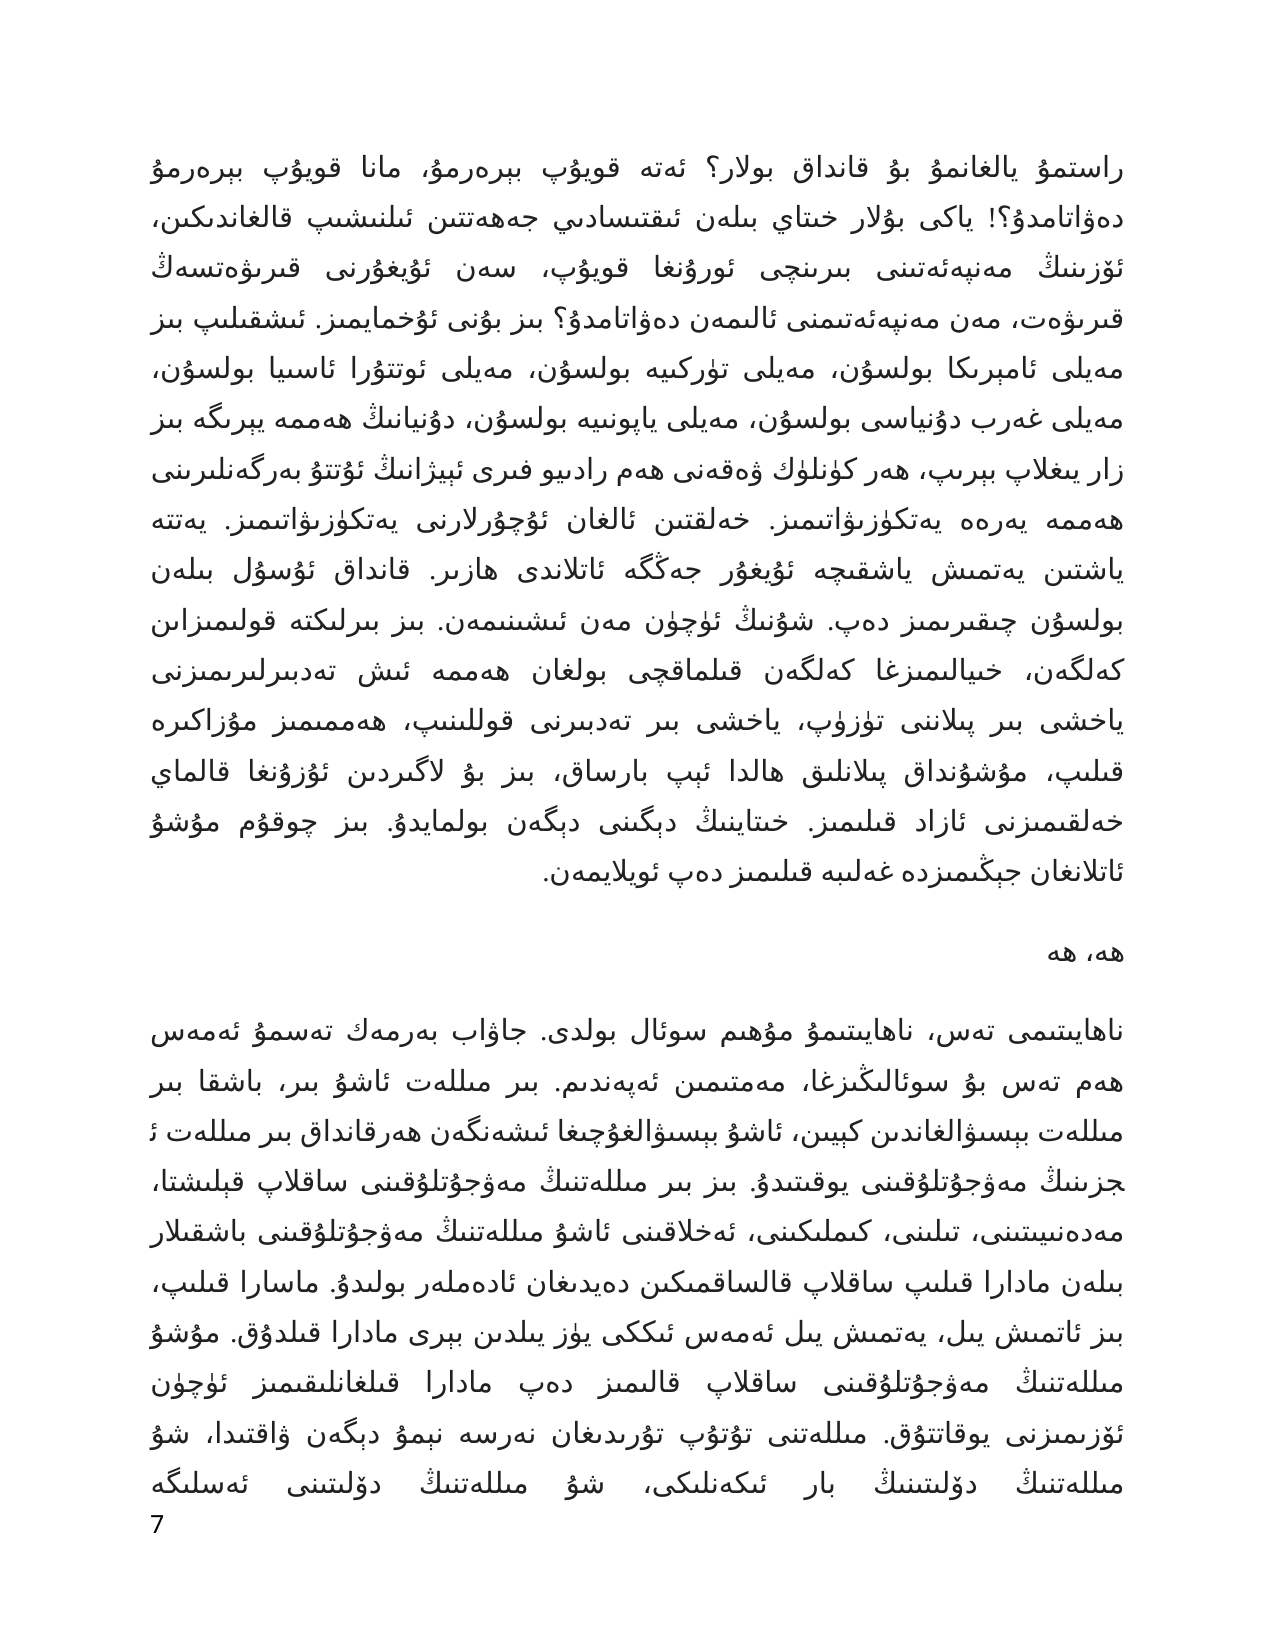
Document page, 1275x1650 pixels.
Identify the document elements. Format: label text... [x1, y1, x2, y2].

text ھە، ھە [150, 934, 1125, 967]
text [150, 150, 1125, 888]
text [150, 1013, 1125, 1500]
